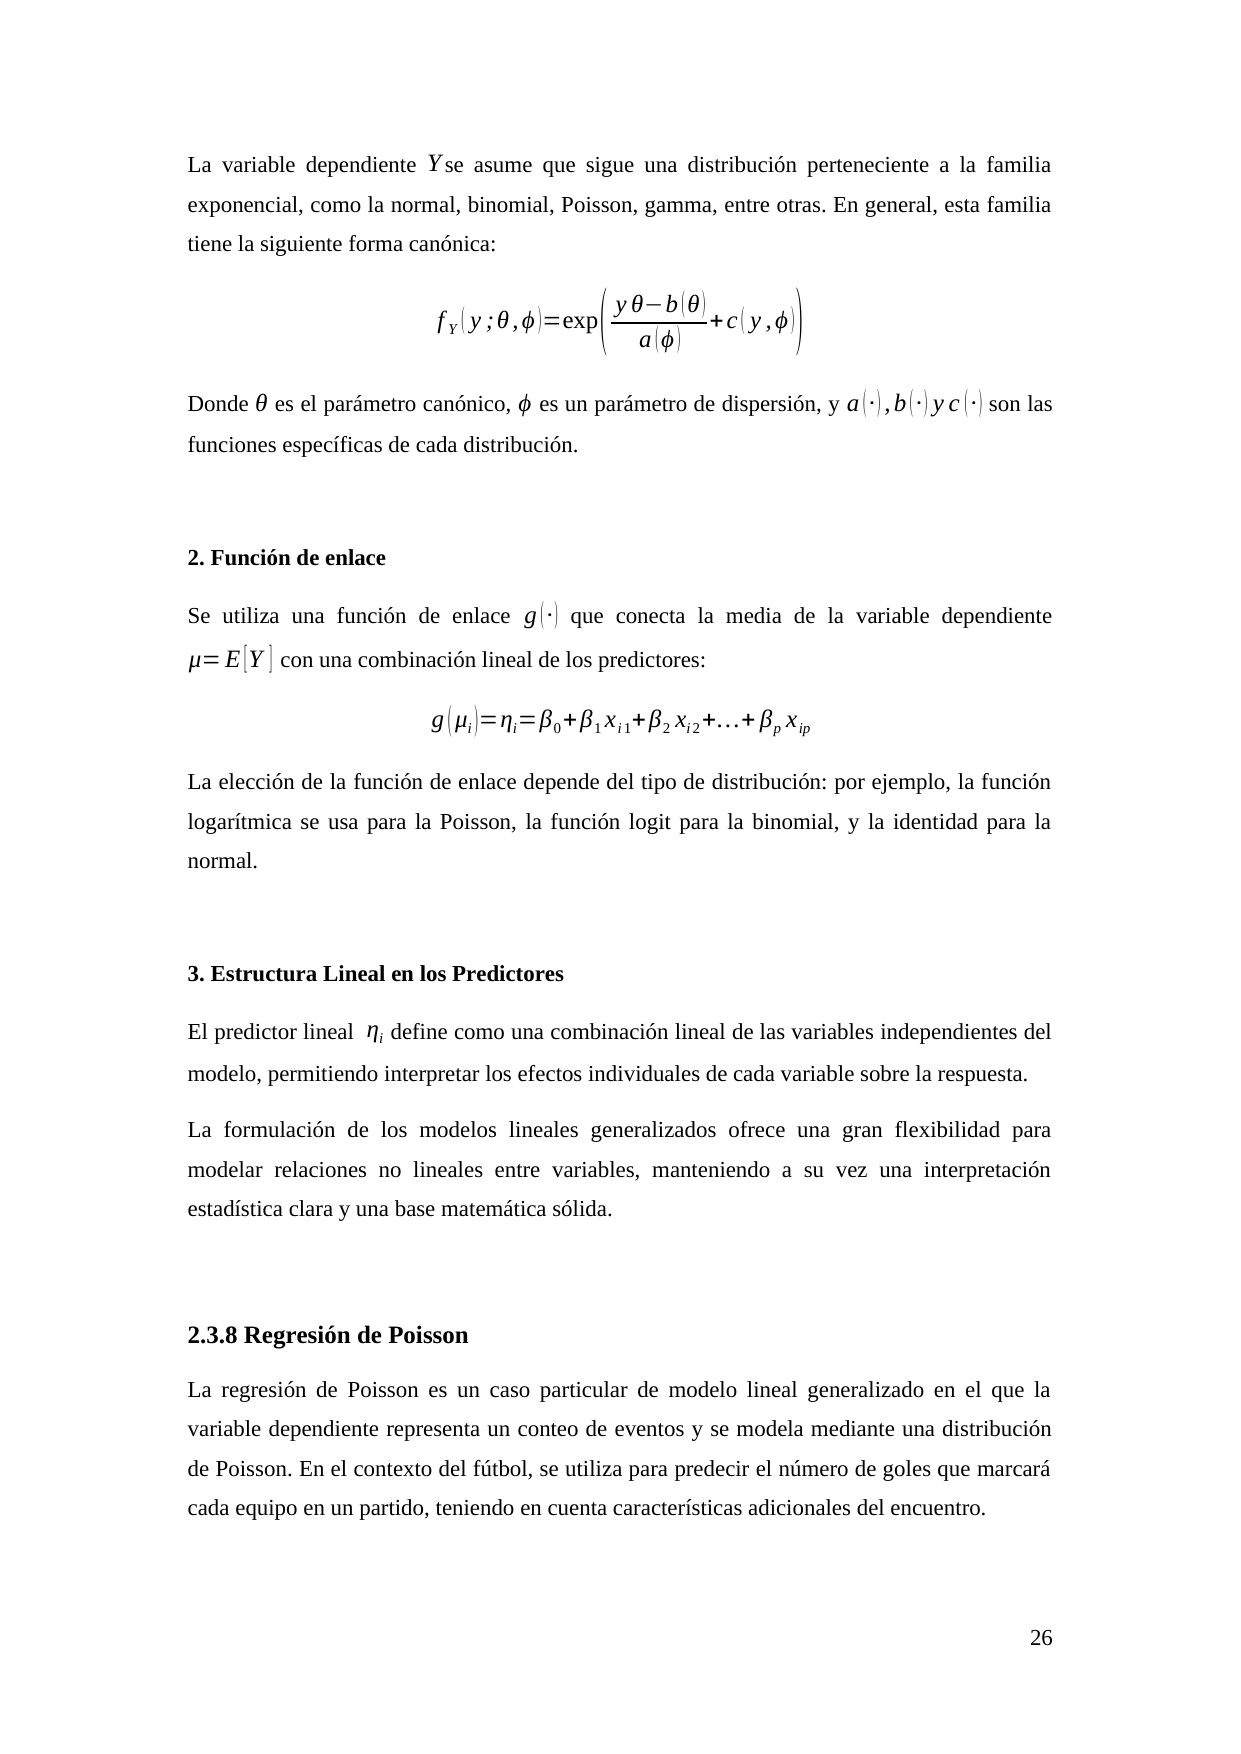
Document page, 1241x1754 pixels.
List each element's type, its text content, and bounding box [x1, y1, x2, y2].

text 3. Estructura Lineal en los Predictores [187, 960, 1053, 986]
text 2.3.8 Regresión de Poisson [187, 1320, 1053, 1349]
text 2. Función de enlace [187, 544, 1053, 570]
text El predictor lineal define como una combinación lineal de las variables independientes del modelo, permitiendo interpretar los efectos individuales de cada variable sobre la respuesta. [187, 1016, 1053, 1087]
text Se utiliza una función de enlace que conecta la media de la variable dependiente con una combinación lineal de los predictores: [187, 600, 1053, 674]
text Donde es el parámetro canónico, es un parámetro de dispersión, y son las funciones específicas de cada distribución. [187, 388, 1053, 458]
text La variable dependiente se asume que sigue una distribución perteneciente a la familia exponencial, como la normal, binomial, Poisson, gamma, entre otras. En general, esta familia tiene la siguiente forma canónica: [187, 150, 1053, 257]
text La elección de la función de enlace depende del tipo de distribución: por ejemplo, la función logarítmica se usa para la Poisson, la función logit para la binomial, y la identidad para la normal. [187, 768, 1053, 874]
text La formulación de los modelos lineales generalizados ofrece una gran flexibilidad para modelar relaciones no lineales entre variables, manteniendo a su vez una interpretación estadística clara y una base matemática sólida. [187, 1116, 1053, 1222]
text La regresión de Poisson es un caso particular de modelo lineal generalizado en el que la variable dependiente representa un conteo de eventos y se modela mediante una distribución de Poisson. En el contexto del fútbol, se utiliza para predecir el número de goles que marcará cada equipo en un partido, teniendo en cuenta características adicionales del encuentro. [187, 1376, 1053, 1521]
